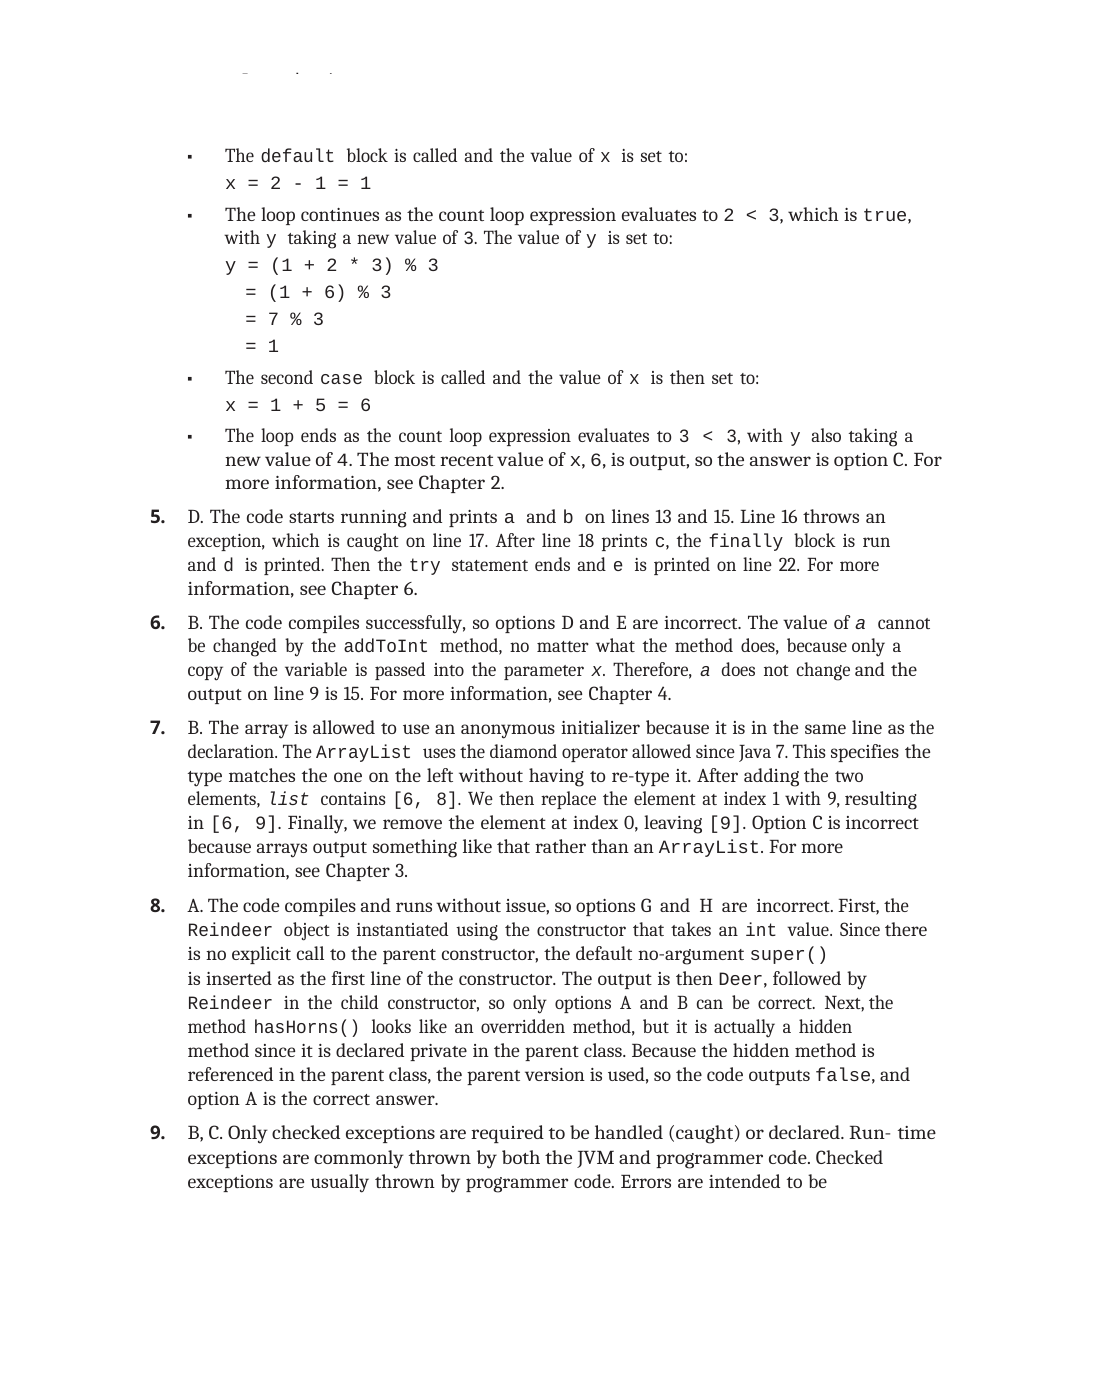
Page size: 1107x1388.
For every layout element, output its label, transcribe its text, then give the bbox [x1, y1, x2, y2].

list The loop ends as the count loop expression evaluates to 3 < 3, with y also taking a new value of 4. The most recent value of x, 6, is output, so the answer is option C. For more information, see Chapter 2. [187, 425, 944, 495]
text = (1 + 6) % 3 [245, 283, 1106, 304]
list B, C. Only checked exceptions are required to be handled (caught) or declared. Run- time exceptions are commonly thrown by both the JVM and programmer code. Checked exceptions are usually thrown by programmer code. Errors are intended to be [150, 1119, 941, 1194]
list A. The code compiles and runs without issue, so options G and H are incorrect. First, the Reindeer object is instantiated using the constructor that takes an int value. Since there is no explicit call to the parent constructor, the default no-argument super() [150, 892, 934, 966]
text x = 1 + 5 = 6 [225, 396, 1106, 417]
list The second case block is called and the value of x is then set to: [187, 366, 1106, 390]
list B. The code compiles successfully, so options D and E are incorrect. The value of a cannot be changed by the addToInt method, no matter what the method does, because only a copy of the variable is passed into the parameter x. Therefore, a does not change and the output on line 9 is 15. For more information, see Chapter 4. [150, 609, 941, 705]
text is inserted as the first line of the constructor. The output is then Deer, followed by Reindeer in the child constructor, so only options A and B can be correct. Next, the method hasHorns() looks like an overridden method, but it is actually a hidden method since it is declared private in the parent class. Because the hidden method is referenced in the parent class, the parent version is used, so the code outputs false, and option A is the correct answer. [187, 967, 911, 1110]
text = 7 % 3 [245, 310, 1106, 331]
list D. The code starts running and prints a and b on lines 13 and 15. Line 16 throws an exception, which is caught on line 17. After line 18 prints c, the finally block is run and d is printed. Then the try statement ends and e is printed on line 22. For more information, see Chapter 6. [150, 504, 920, 600]
list B. The array is allowed to use an anonymous initializer because it is in the same line as the declaration. The ArrayList uses the diamond operator allowed since Java 7. This specifies the type matches the one on the left without having to re-type it. After adding the two elements, list contains [6, 8]. We then replace the element at index 1 with 9, resulting in [6, 9]. Finally, we remove the element at index 0, leaving [9]. Option C is incorrect because arrays output something like that rather than an ArrayList. For more information, see Chapter 3. [150, 714, 939, 883]
list The loop continues as the count loop expression evaluates to 2 < 3, which is true, with y taking a new value of 3. The value of y is set to: [187, 203, 938, 250]
text y = (1 + 2 * 3) % 3 [225, 256, 1106, 277]
text x = 2 - 1 = 1 [225, 174, 1106, 195]
text = 1 [245, 337, 1106, 358]
list The default block is called and the value of x is set to: [187, 145, 1106, 168]
